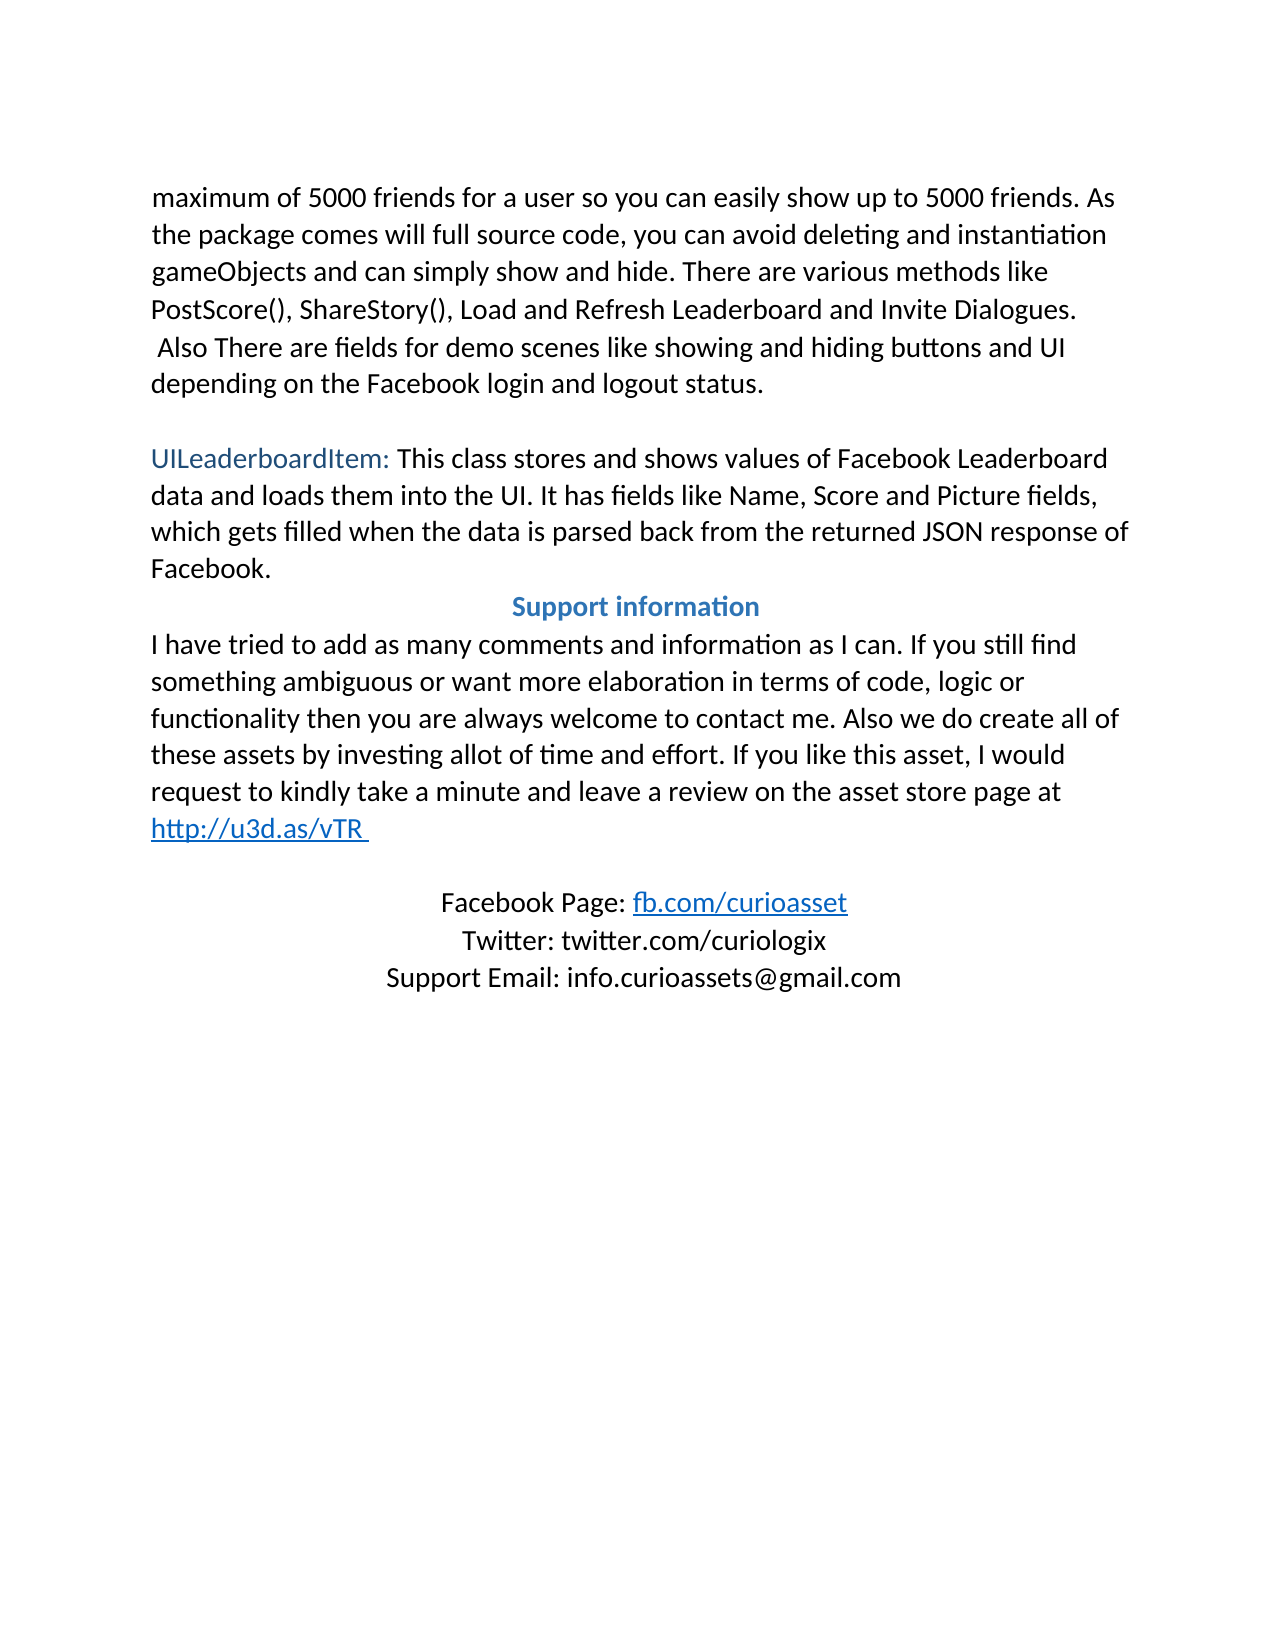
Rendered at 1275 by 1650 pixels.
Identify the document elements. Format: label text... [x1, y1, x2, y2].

subtitle Support information [148, 588, 1123, 624]
text Facebook Page: fb.com/curioasset [151, 884, 1138, 920]
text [151, 179, 1138, 288]
text Twitter: twitter.com/curiologix Support Email: info.curioassets@gmail.com [151, 922, 1138, 994]
text Also There are fields for demo scenes like showing and hiding buttons and UI depending on the Facebook login and logout status. [151, 329, 1138, 401]
text I have tried to add as many comments and information as I can. If you still find something ambiguous or want more elaboration in terms of code, logic or functionality then you are always welcome to contact me. Also we do create all of these assets by investing allot of time and effort. If you like this asset, I would request to kindly take a minute and leave a review on the asset store page at http://u3d.as/vTR [151, 626, 1138, 845]
text UILeaderboardItem: This class stores and shows values of Facebook Leaderboard data and loads them into the UI. It has fields like Name, Score and Picture fields, which gets filled when the data is parsed back from the returned JSON response of Facebook. [151, 440, 1138, 586]
text PostScore(), ShareStory(), Load and Refresh Leaderboard and Invite Dialogues. [151, 291, 1138, 327]
